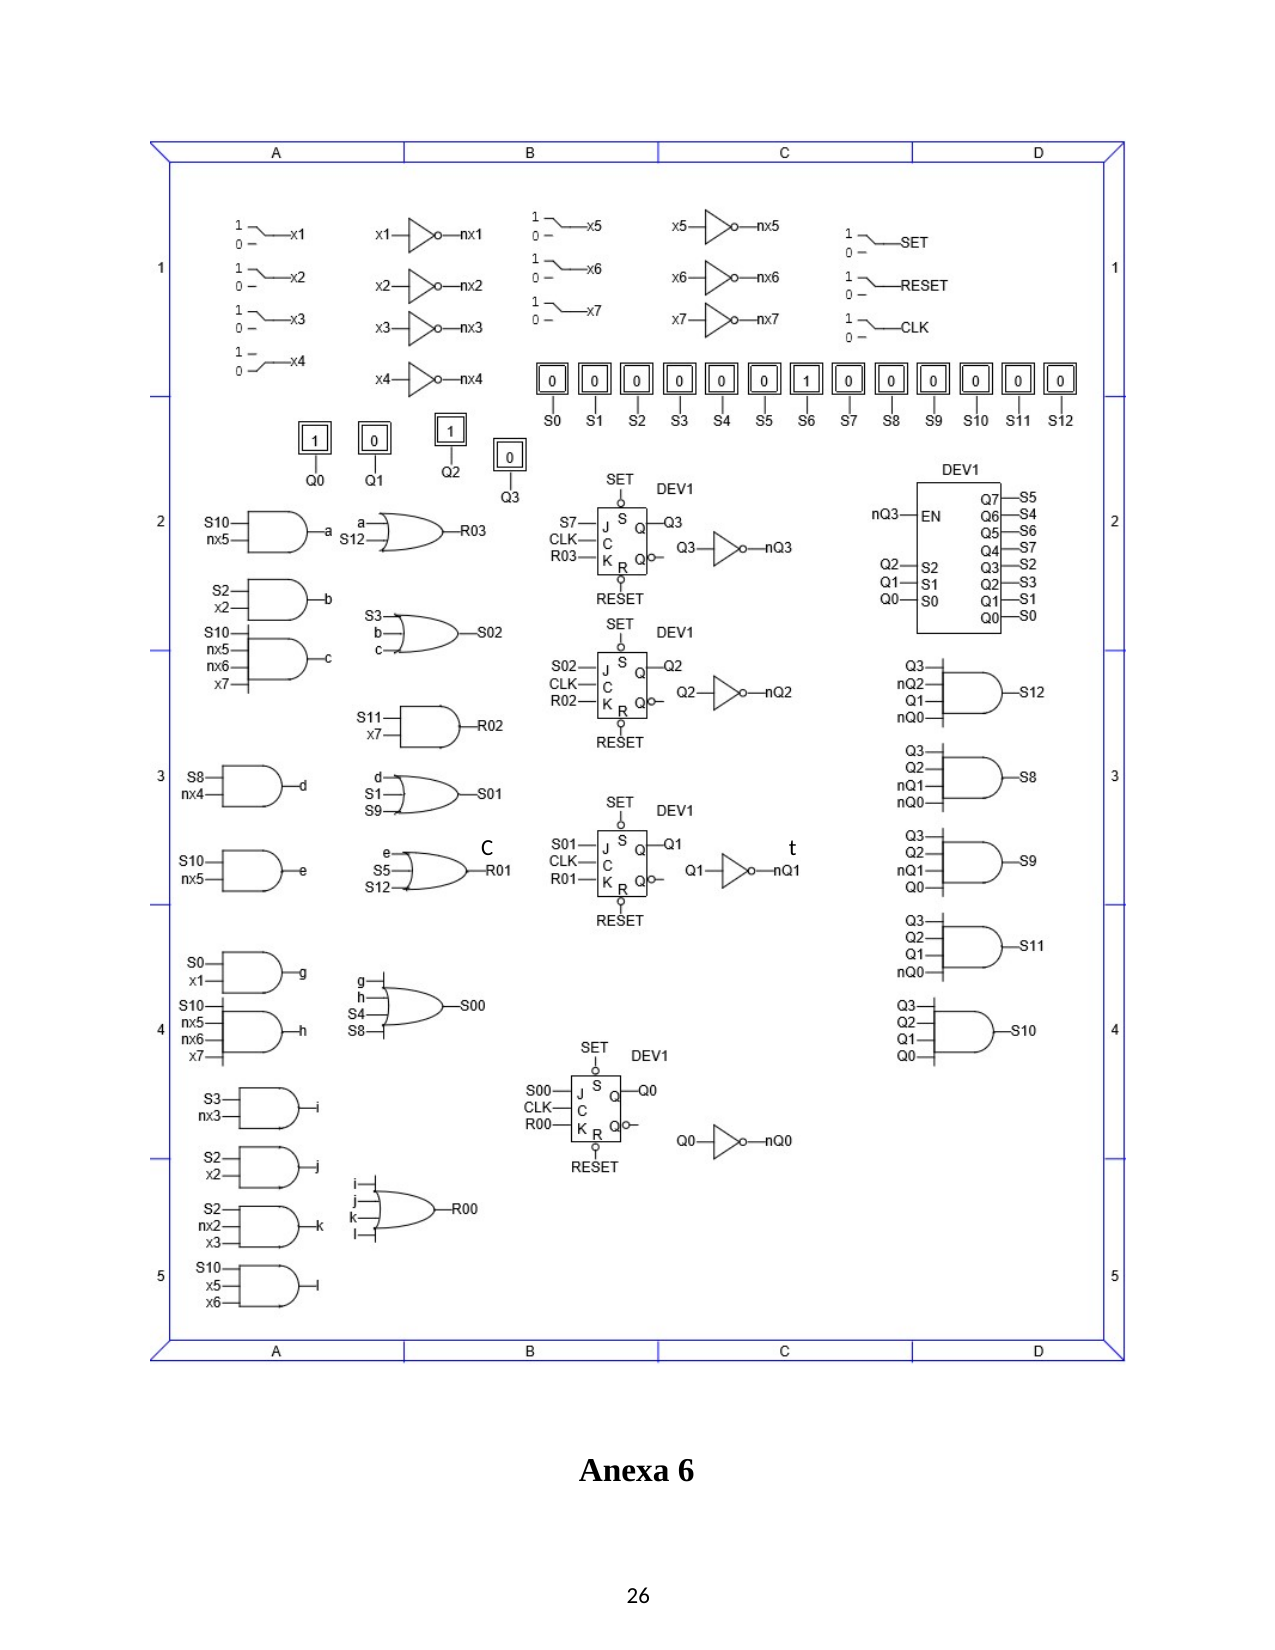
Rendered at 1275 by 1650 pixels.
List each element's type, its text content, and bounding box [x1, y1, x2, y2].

text Anexa 6 [579, 1450, 872, 1489]
picture [150, 121, 1126, 1384]
